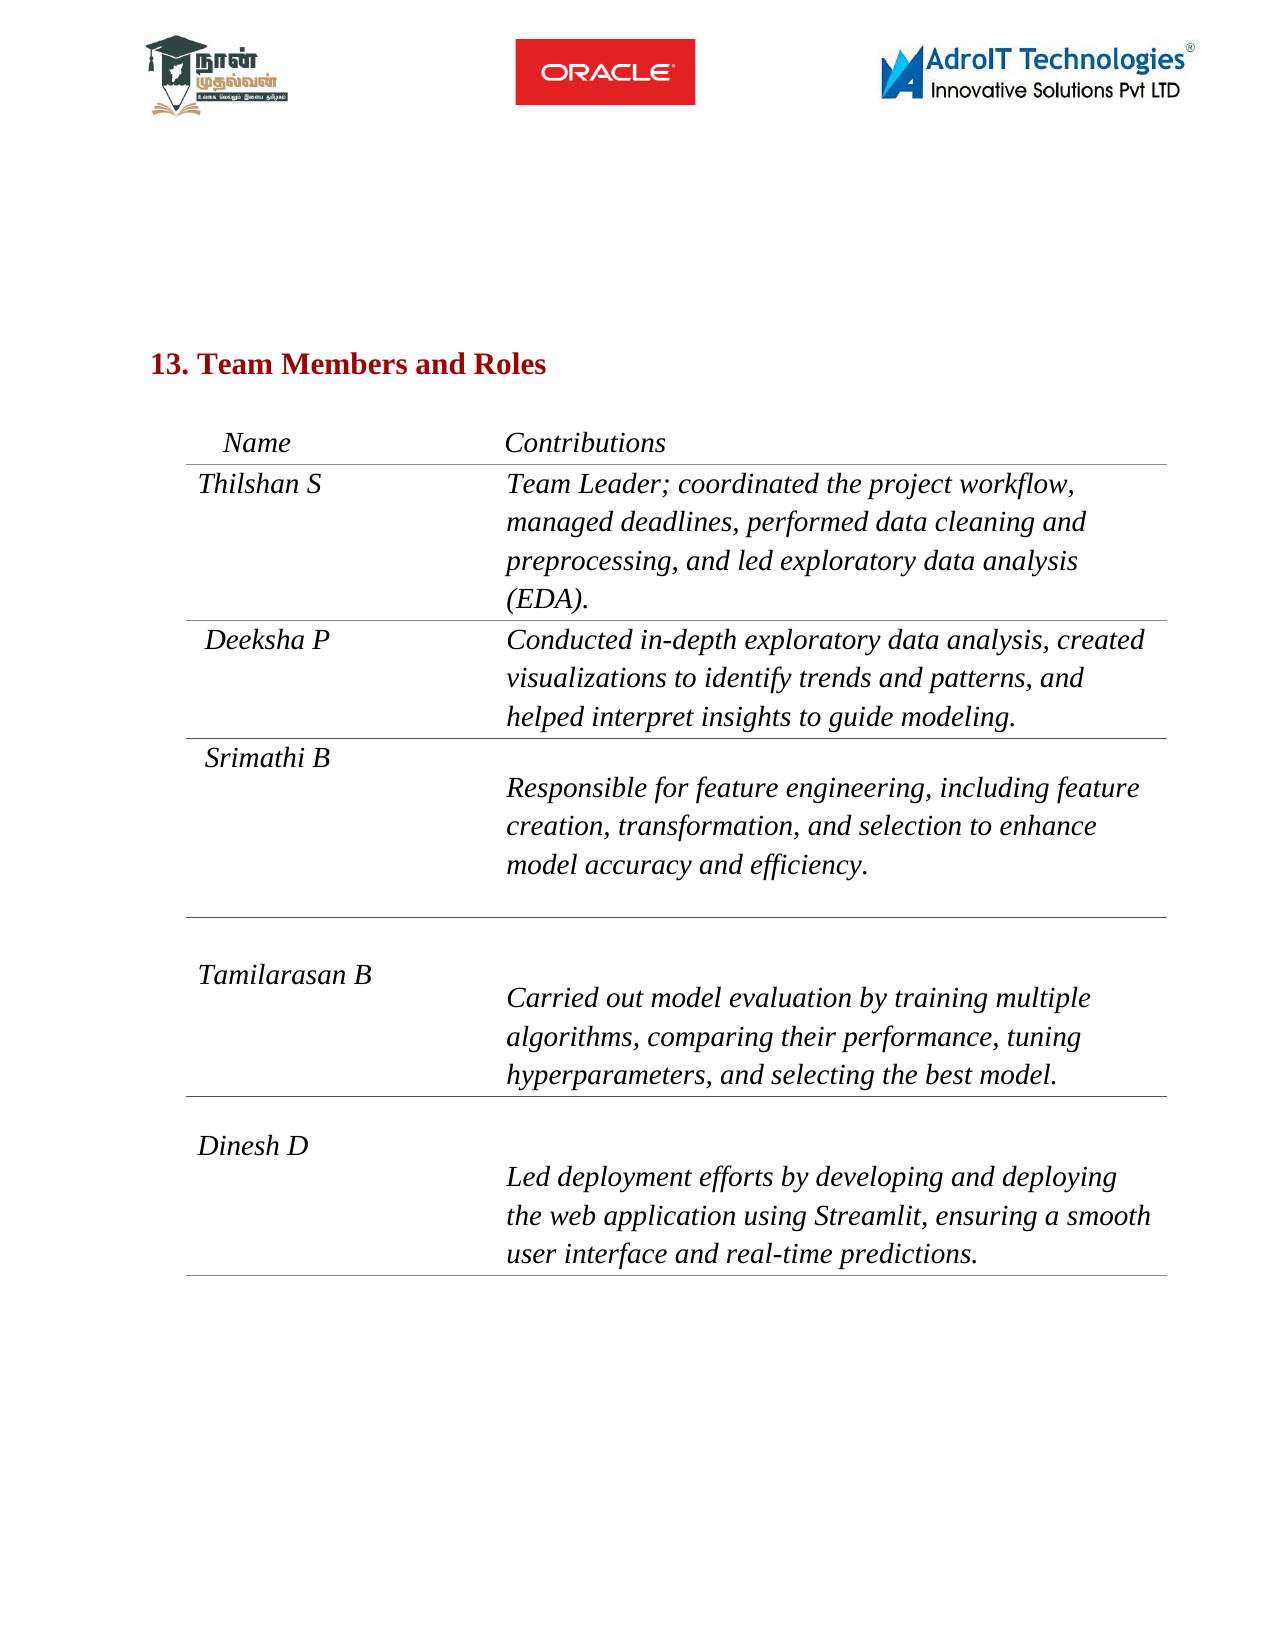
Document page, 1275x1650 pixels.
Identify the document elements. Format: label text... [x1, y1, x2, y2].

table_cell Led deployment efforts by developing and deploying the web application using Streamlit, ensuring a smooth user interface and real-time predictions. [495, 1097, 1167, 1275]
text 13. Team Members and Roles [150, 345, 1125, 381]
table_cell Deeksha P [186, 621, 495, 738]
text Name Contributions [150, 425, 1125, 459]
picture [140, 31, 290, 119]
table_header Thilshan S [186, 465, 495, 620]
table_header Team Leader; coordinated the project workflow, managed deadlines, performed data cleaning and preprocessing, and led exploratory data analysis (EDA). [495, 465, 1167, 620]
table_cell Conducted in-depth exploratory data analysis, created visualizations to identify trends and patterns, and helped interpret insights to guide modeling. [495, 621, 1167, 738]
table_cell Carried out model evaluation by training multiple algorithms, comparing their performance, tuning hyperparameters, and selecting the best model. [495, 918, 1167, 1096]
table_cell Dinesh D [186, 1097, 495, 1275]
picture [878, 39, 1197, 105]
picture [515, 39, 696, 105]
table_cell Responsible for feature engineering, including feature creation, transformation, and selection to enhance model accuracy and efficiency. [495, 739, 1167, 917]
table_cell Tamilarasan B [186, 918, 495, 1096]
table_cell Srimathi B [186, 739, 495, 917]
